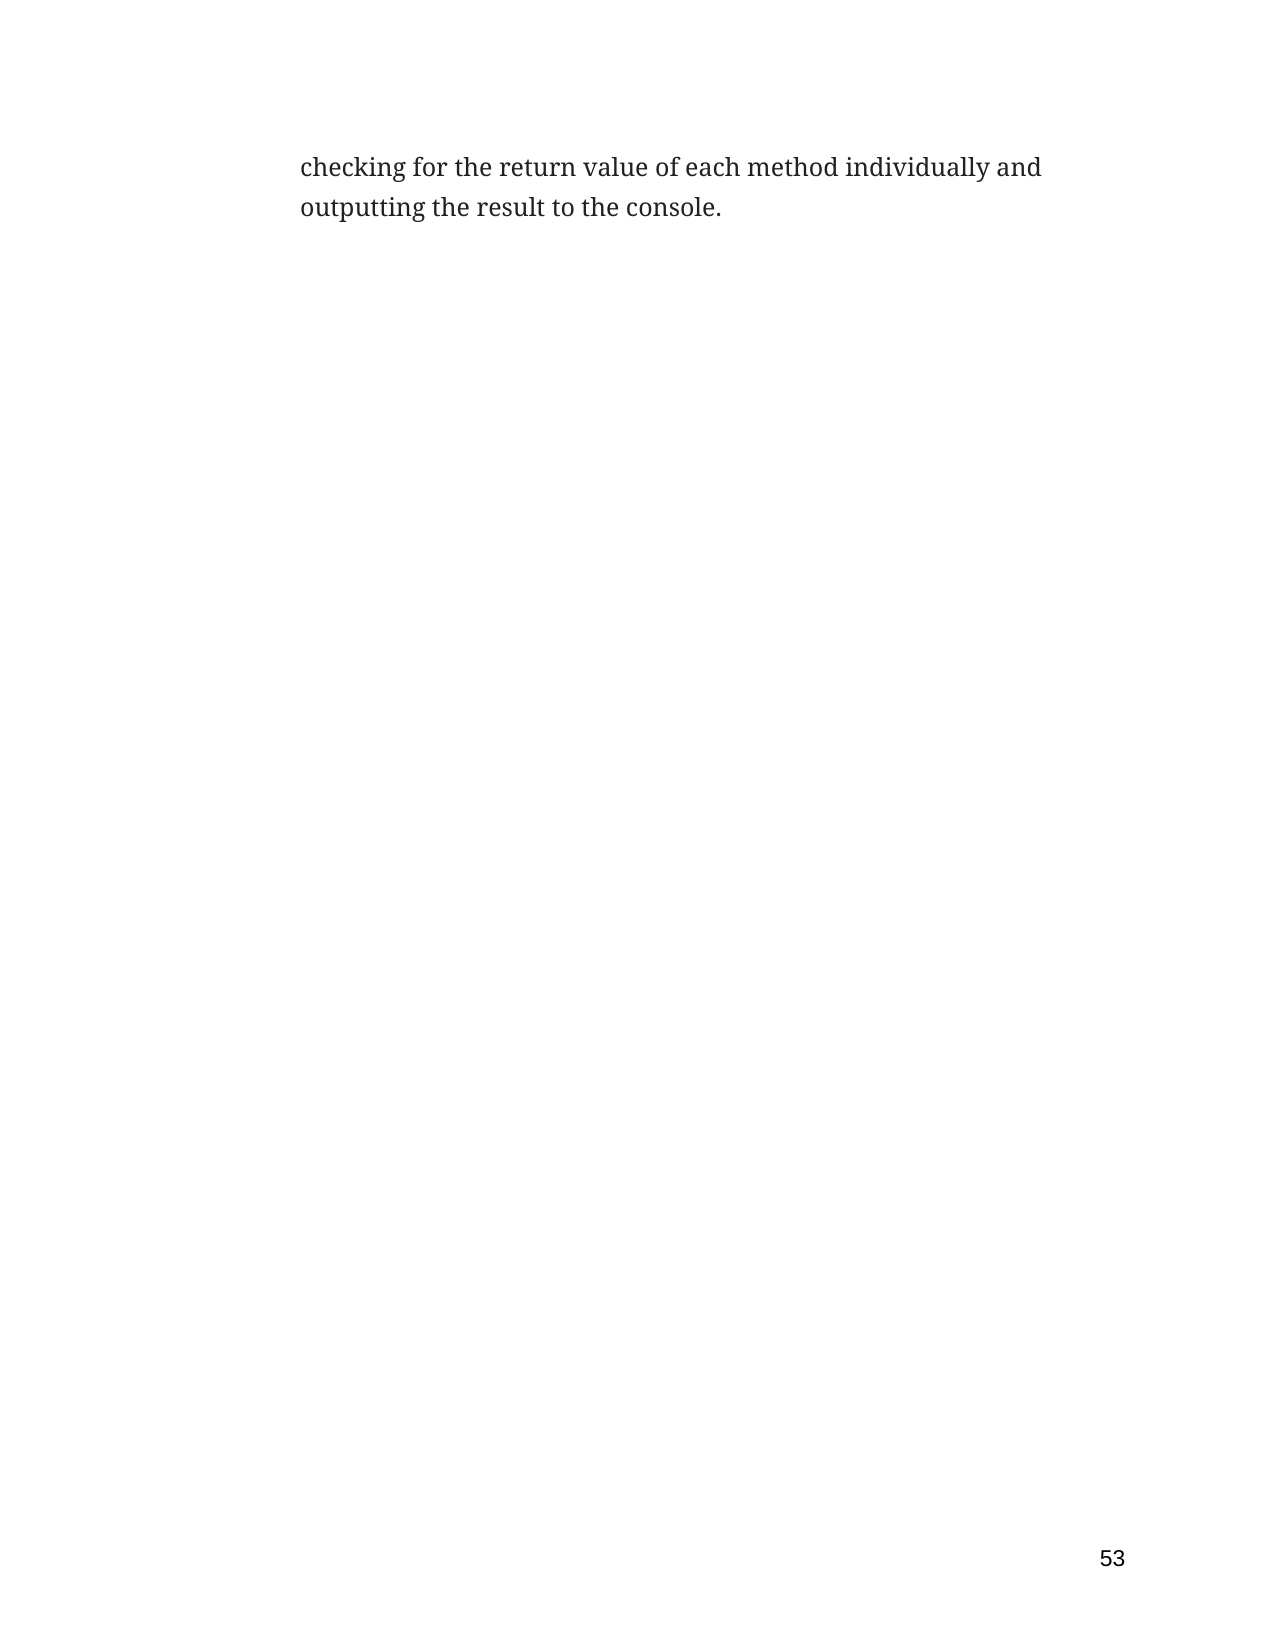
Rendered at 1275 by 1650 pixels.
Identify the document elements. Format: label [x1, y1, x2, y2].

text [300, 150, 1125, 223]
